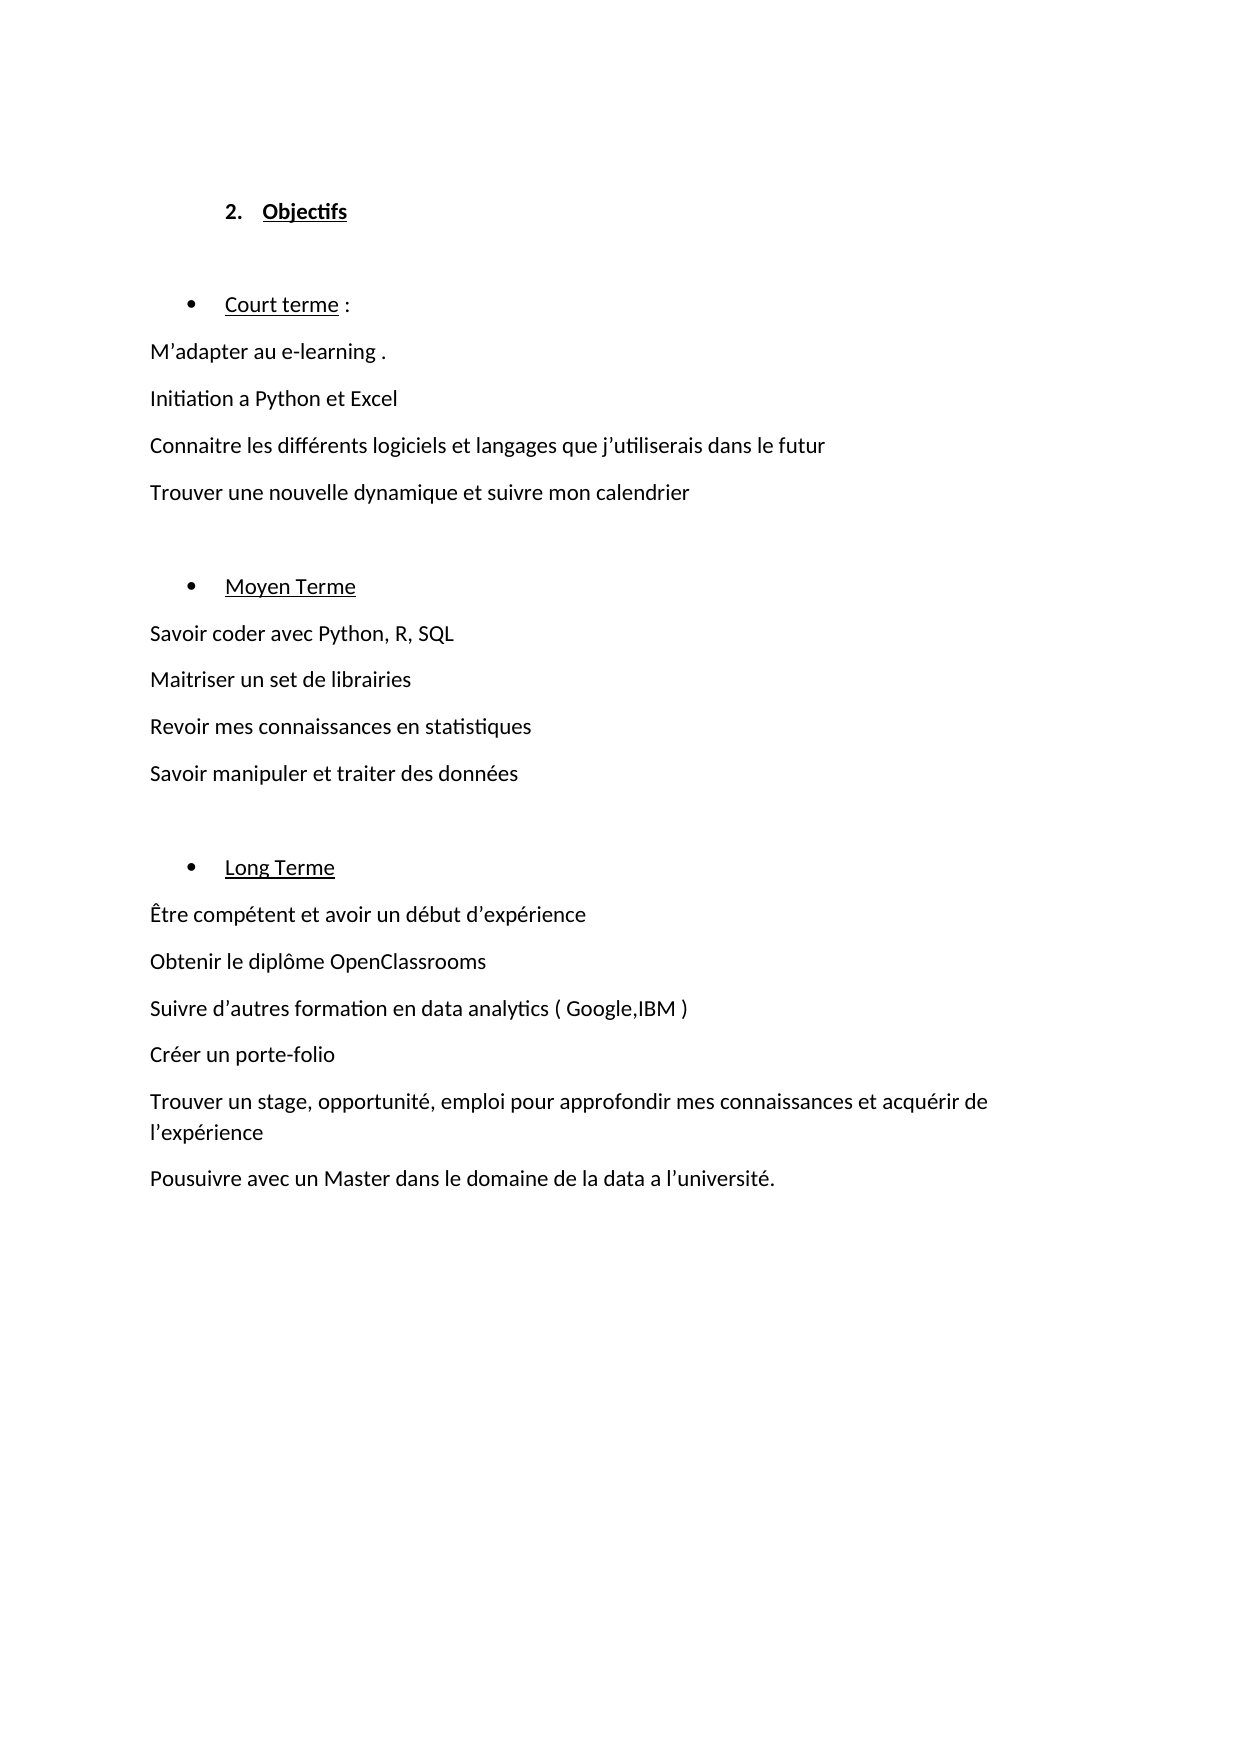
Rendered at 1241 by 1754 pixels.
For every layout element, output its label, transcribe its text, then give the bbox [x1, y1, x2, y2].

text Trouver une nouvelle dynamique et suivre mon calendrier [150, 478, 1090, 506]
list Objectifs [225, 197, 1090, 225]
text Revoir mes connaissances en statistiques [150, 712, 1090, 741]
text Trouver un stage, opportunité, emploi pour approfondir mes connaissances et acquérir de l’expérience [150, 1087, 1090, 1146]
list Moyen Terme [187, 572, 1090, 600]
text Suivre d’autres formation en data analytics ( Google,IBM ) [150, 994, 1090, 1022]
text Être compétent et avoir un début d’expérience [150, 900, 1090, 928]
list Court terme : [187, 291, 1090, 319]
text Initiation a Python et Excel [150, 384, 1090, 412]
text Créer un porte-folio [150, 1041, 1090, 1069]
text Pousuivre avec un Master dans le domaine de la data a l’université. [150, 1164, 1090, 1193]
text Obtenir le diplôme OpenClassrooms [150, 947, 1090, 975]
text Maitriser un set de librairies [150, 666, 1090, 694]
text M’adapter au e-learning . [150, 337, 1090, 366]
text Savoir coder avec Python, R, SQL [150, 619, 1090, 647]
text Connaitre les différents logiciels et langages que j’utiliserais dans le futur [150, 431, 1090, 459]
list Long Terme [187, 853, 1090, 881]
text Savoir manipuler et traiter des données [150, 759, 1090, 787]
